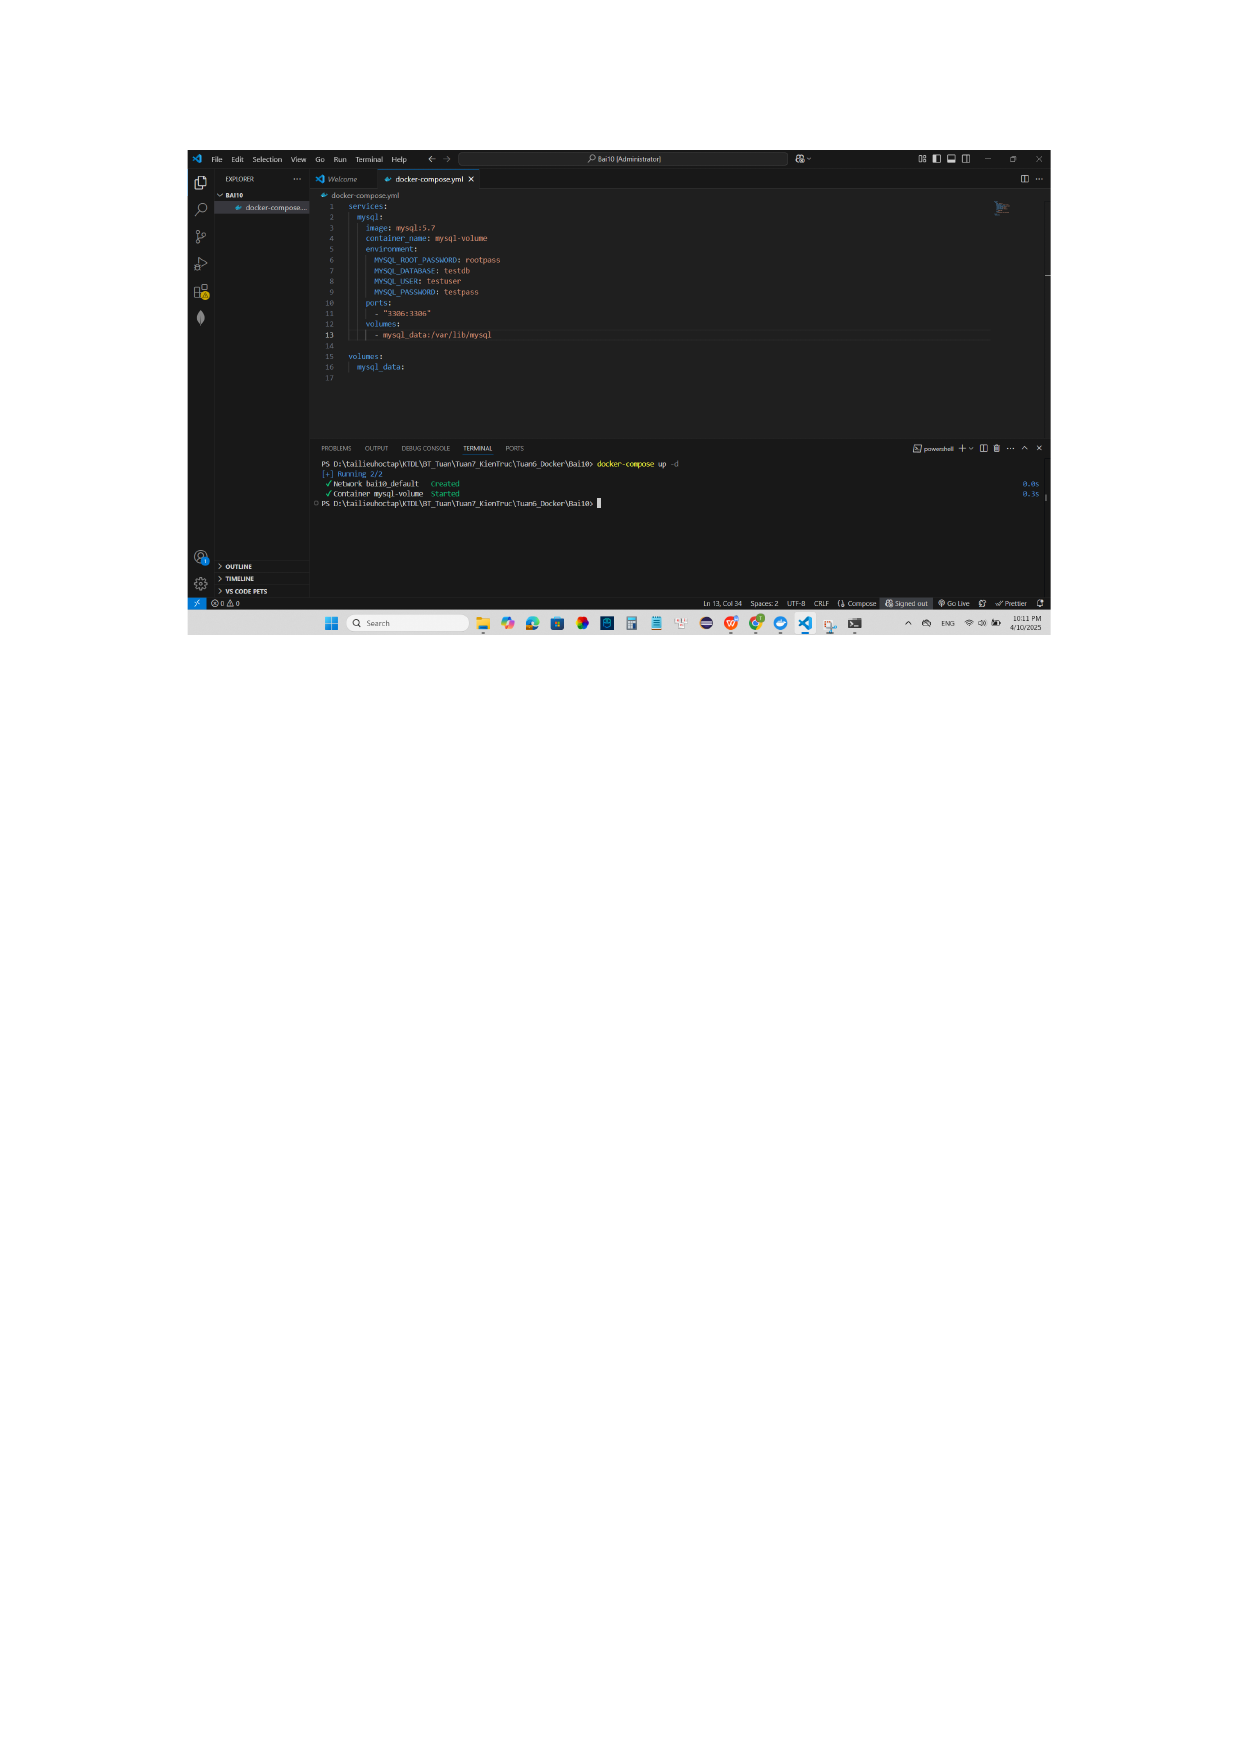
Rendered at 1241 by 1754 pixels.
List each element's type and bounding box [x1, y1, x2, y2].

picture [187, 150, 1051, 635]
